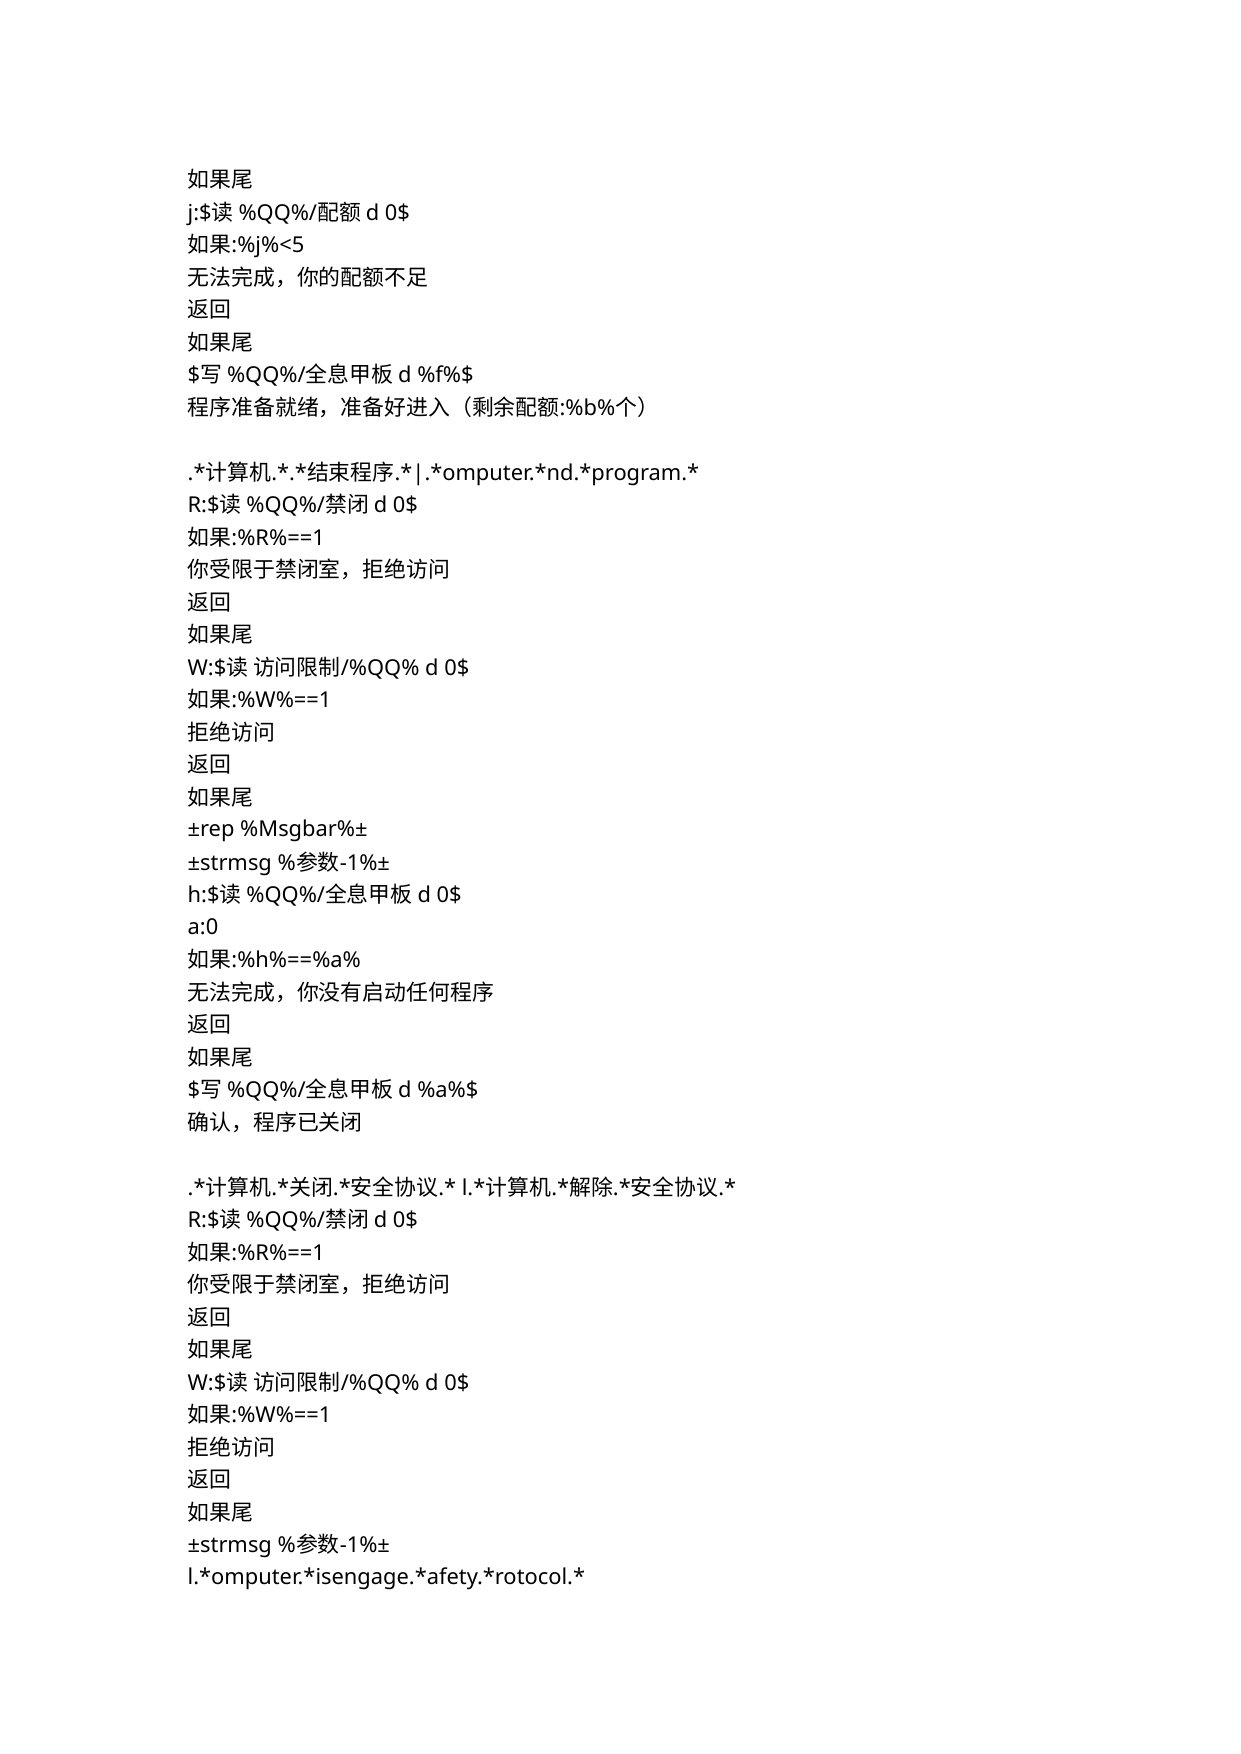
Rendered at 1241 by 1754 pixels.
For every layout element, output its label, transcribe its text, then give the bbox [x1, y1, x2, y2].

text $写 %QQ%/全息甲板 d %a%$ [187, 1072, 1053, 1104]
text 确认，程序已关闭 [187, 1104, 1053, 1137]
text 如果:%R%==1 [187, 1234, 1053, 1267]
text .*计算机.*.*结束程序.*|.*omputer.*nd.*program.* [187, 454, 1053, 487]
text 如果:%h%==%a% [187, 942, 1053, 974]
text .*计算机.*关闭.*安全协议.* l.*计算机.*解除.*安全协议.* [187, 1169, 1053, 1202]
text 返回 [187, 1462, 1053, 1494]
text W:$读 访问限制/%QQ% d 0$ [187, 649, 1053, 682]
text 返回 [187, 1299, 1053, 1332]
text 如果尾 [187, 162, 1053, 194]
text 返回 [187, 1007, 1053, 1039]
text 拒绝访问 [187, 714, 1053, 747]
text l.*omputer.*isengage.*afety.*rotocol.* [187, 1559, 1053, 1592]
text 如果尾 [187, 1494, 1053, 1527]
text 你受限于禁闭室，拒绝访问 [187, 1267, 1053, 1299]
text h:$读 %QQ%/全息甲板 d 0$ [187, 877, 1053, 909]
text 无法完成，你没有启动任何程序 [187, 974, 1053, 1007]
text $写 %QQ%/全息甲板 d %f%$ [187, 357, 1053, 389]
text R:$读 %QQ%/禁闭 d 0$ [187, 487, 1053, 519]
text ±strmsg %参数-1%± [187, 844, 1053, 877]
text ±strmsg %参数-1%± [187, 1527, 1053, 1559]
text 无法完成，你的配额不足 [187, 259, 1053, 292]
text 如果:%W%==1 [187, 682, 1053, 714]
text 如果:%j%<5 [187, 227, 1053, 259]
text 如果尾 [187, 779, 1053, 812]
text 如果尾 [187, 1332, 1053, 1364]
text 你受限于禁闭室，拒绝访问 [187, 552, 1053, 584]
text R:$读 %QQ%/禁闭 d 0$ [187, 1202, 1053, 1234]
text 返回 [187, 747, 1053, 779]
text 如果尾 [187, 324, 1053, 357]
text W:$读 访问限制/%QQ% d 0$ [187, 1364, 1053, 1397]
text 如果尾 [187, 617, 1053, 649]
text 如果:%W%==1 [187, 1397, 1053, 1429]
text 返回 [187, 584, 1053, 617]
text a:0 [187, 909, 1053, 942]
text 拒绝访问 [187, 1429, 1053, 1462]
text 程序准备就绪，准备好进入（剩余配额:%b%个） [187, 389, 1053, 422]
text j:$读 %QQ%/配额 d 0$ [187, 194, 1053, 227]
text 如果:%R%==1 [187, 519, 1053, 552]
text 如果尾 [187, 1039, 1053, 1072]
text 返回 [187, 292, 1053, 324]
text ±rep %Msgbar%± [187, 812, 1053, 844]
